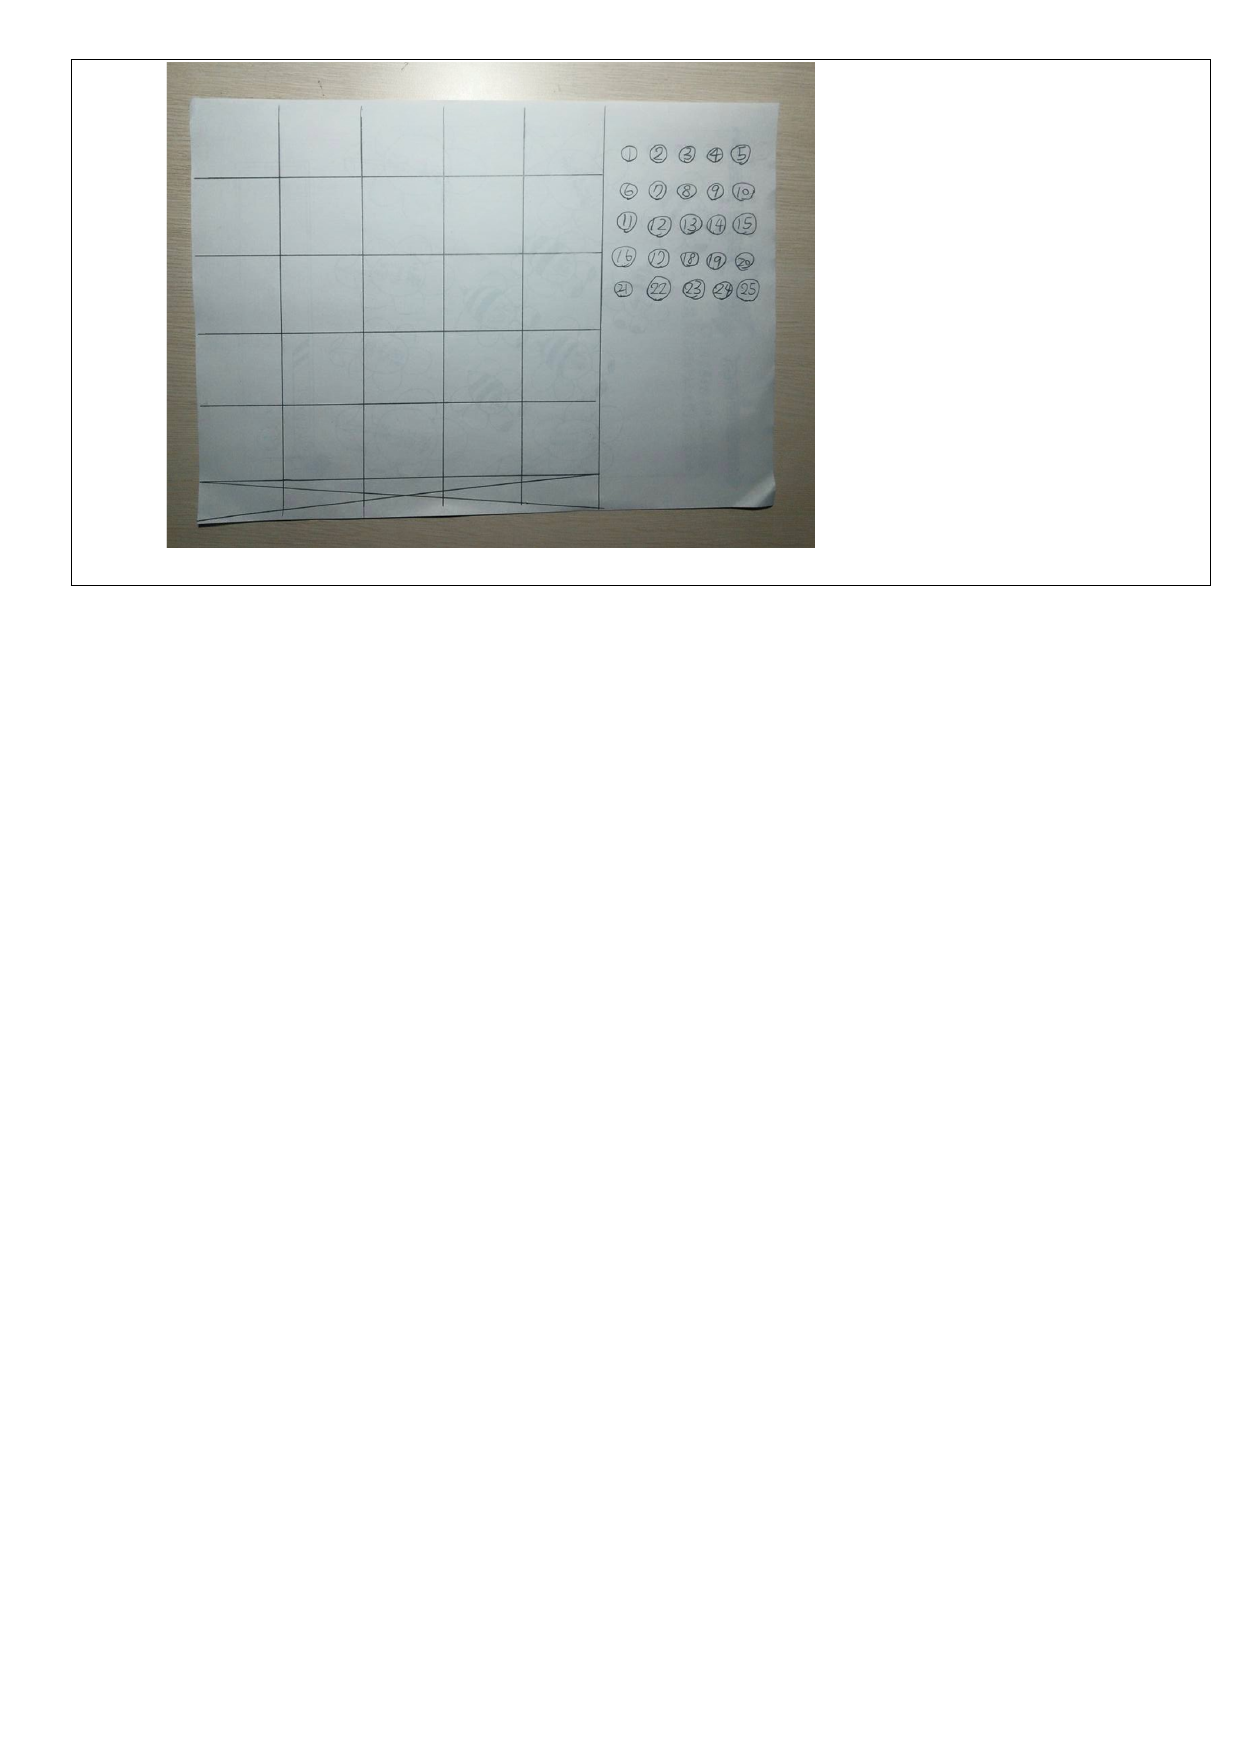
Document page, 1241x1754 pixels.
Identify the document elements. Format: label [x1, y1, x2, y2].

picture [167, 62, 814, 548]
table_cell [72, 60, 1210, 585]
